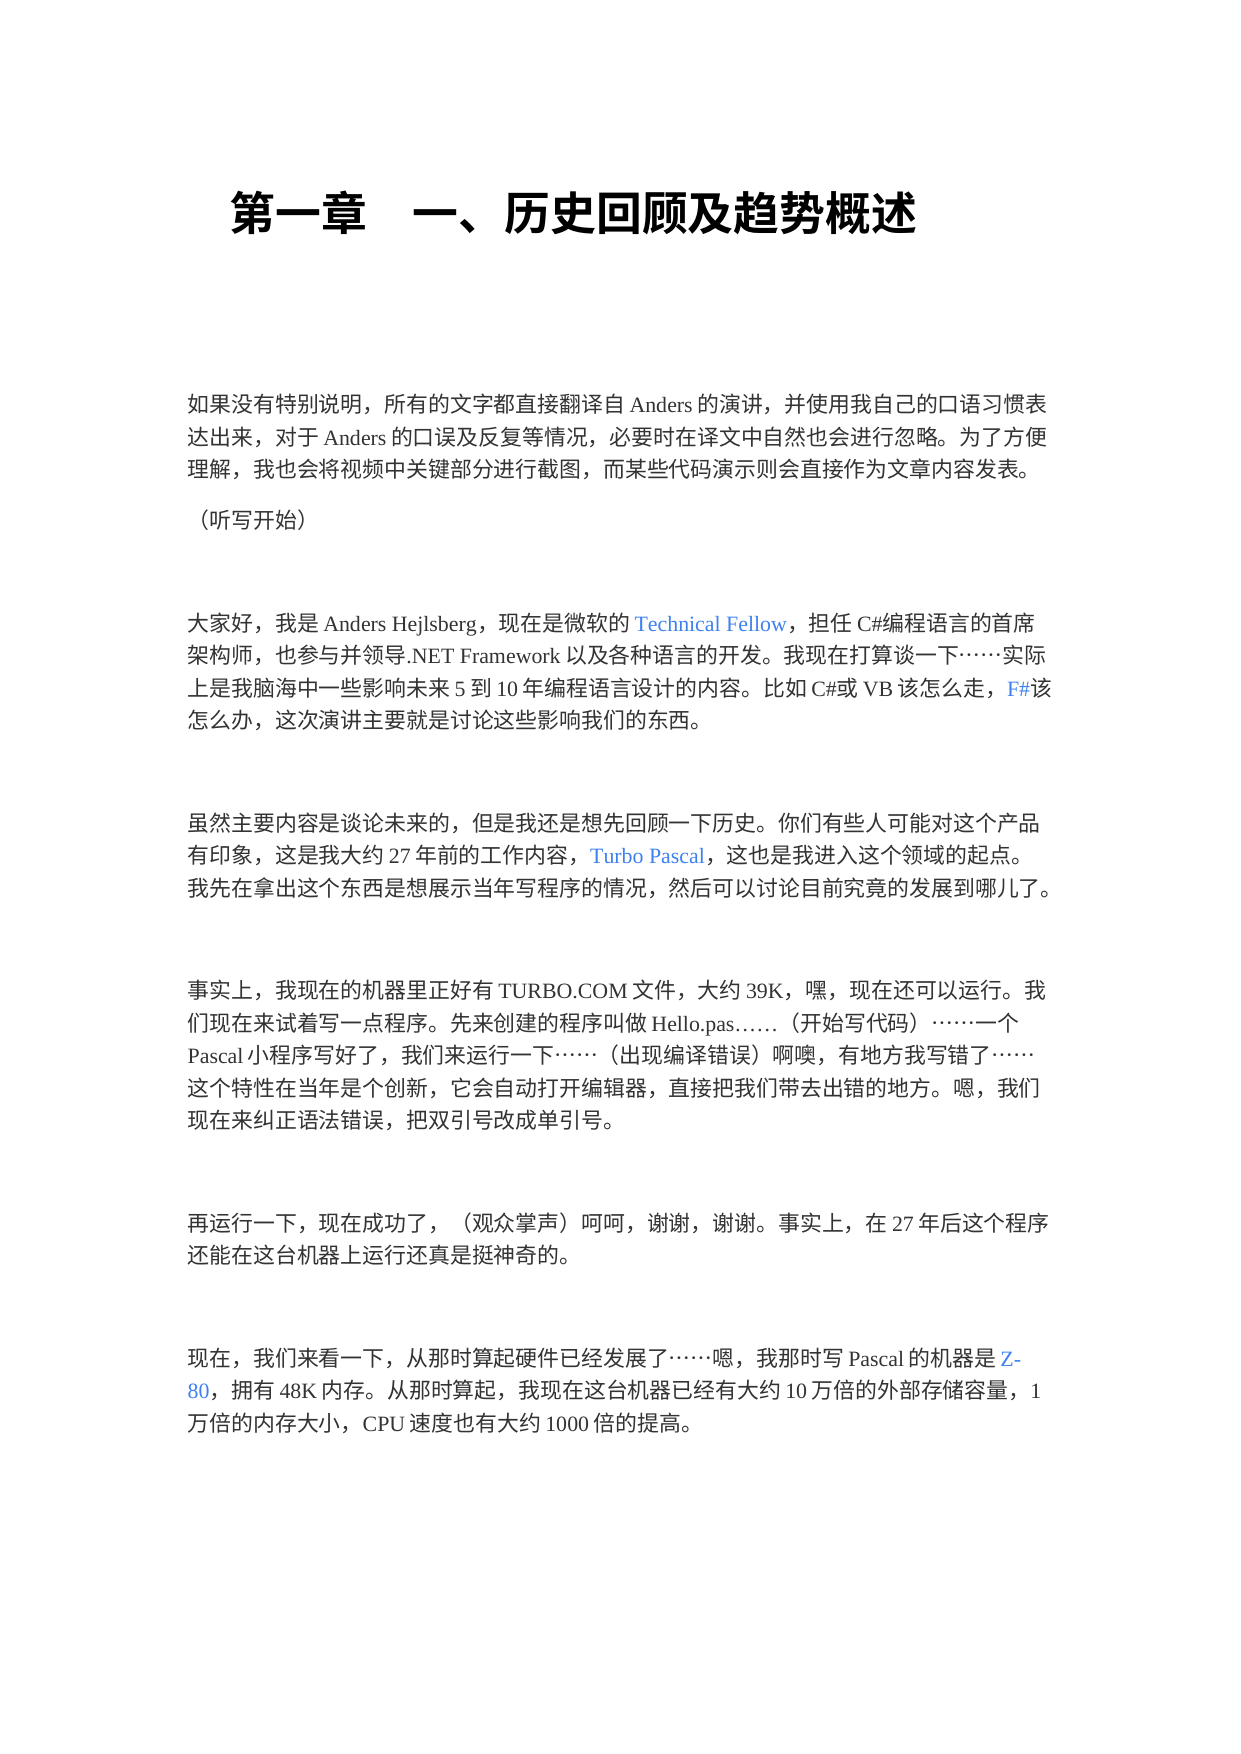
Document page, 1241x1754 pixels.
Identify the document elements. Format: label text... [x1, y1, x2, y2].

text 事实上，我现在的机器里正好有TURBO.COM文件，大约39K，嘿，现在还可以运行。我们现在来试着写一点程序。先来创建的程序叫做Hello.pas……（开始写代码）……一个Pascal小程序写好了，我们来运行一下……（出现编译错误）啊噢，有地方我写错了……这个特性在当年是个创新，它会自动打开编辑器，直接把我们带去出错的地方。嗯，我们现在来纠正语法错误，把双引号改成单引号。 [187, 973, 1053, 1135]
text （听写开始） [187, 503, 1053, 535]
text 再运行一下，现在成功了，（观众掌声）呵呵，谢谢，谢谢。事实上，在27年后这个程序还能在这台机器上运行还真是挺神奇的。 [187, 1205, 1053, 1270]
text 现在，我们来看一下，从那时算起硬件已经发展了……嗯，我那时写Pascal的机器是Z-80，拥有48K内存。从那时算起，我现在这台机器已经有大约10万倍的外部存储容量，1万倍的内存大小，CPU速度也有大约1000倍的提高。 [187, 1340, 1053, 1438]
text 如果没有特别说明，所有的文字都直接翻译自Anders的演讲，并使用我自己的口语习惯表达出来，对于Anders的口误及反复等情况，必要时在译文中自然也会进行忽略。为了方便理解，我也会将视频中关键部分进行截图，而某些代码演示则会直接作为文章内容发表。 [187, 387, 1053, 484]
text 大家好，我是Anders Hejlsberg，现在是微软的Technical Fellow，担任C#编程语言的首席架构师，也参与并领导.NET Framework以及各种语言的开发。我现在打算谈一下……实际上是我脑海中一些影响未来5到10年编程语言设计的内容。比如C#或VB该怎么走，F#该怎么办，这次演讲主要就是讨论这些影响我们的东西。 [187, 605, 1053, 735]
text 虽然主要内容是谈论未来的，但是我还是想先回顾一下历史。你们有些人可能对这个产品有印象，这是我大约27年前的工作内容，Turbo Pascal，这也是我进入这个领域的起点。我先在拿出这个东西是想展示当年写程序的情况，然后可以讨论目前究竟的发展到哪儿了。 [187, 805, 1053, 903]
subtitle 一、历史回顾及趋势概述 [187, 162, 1053, 259]
